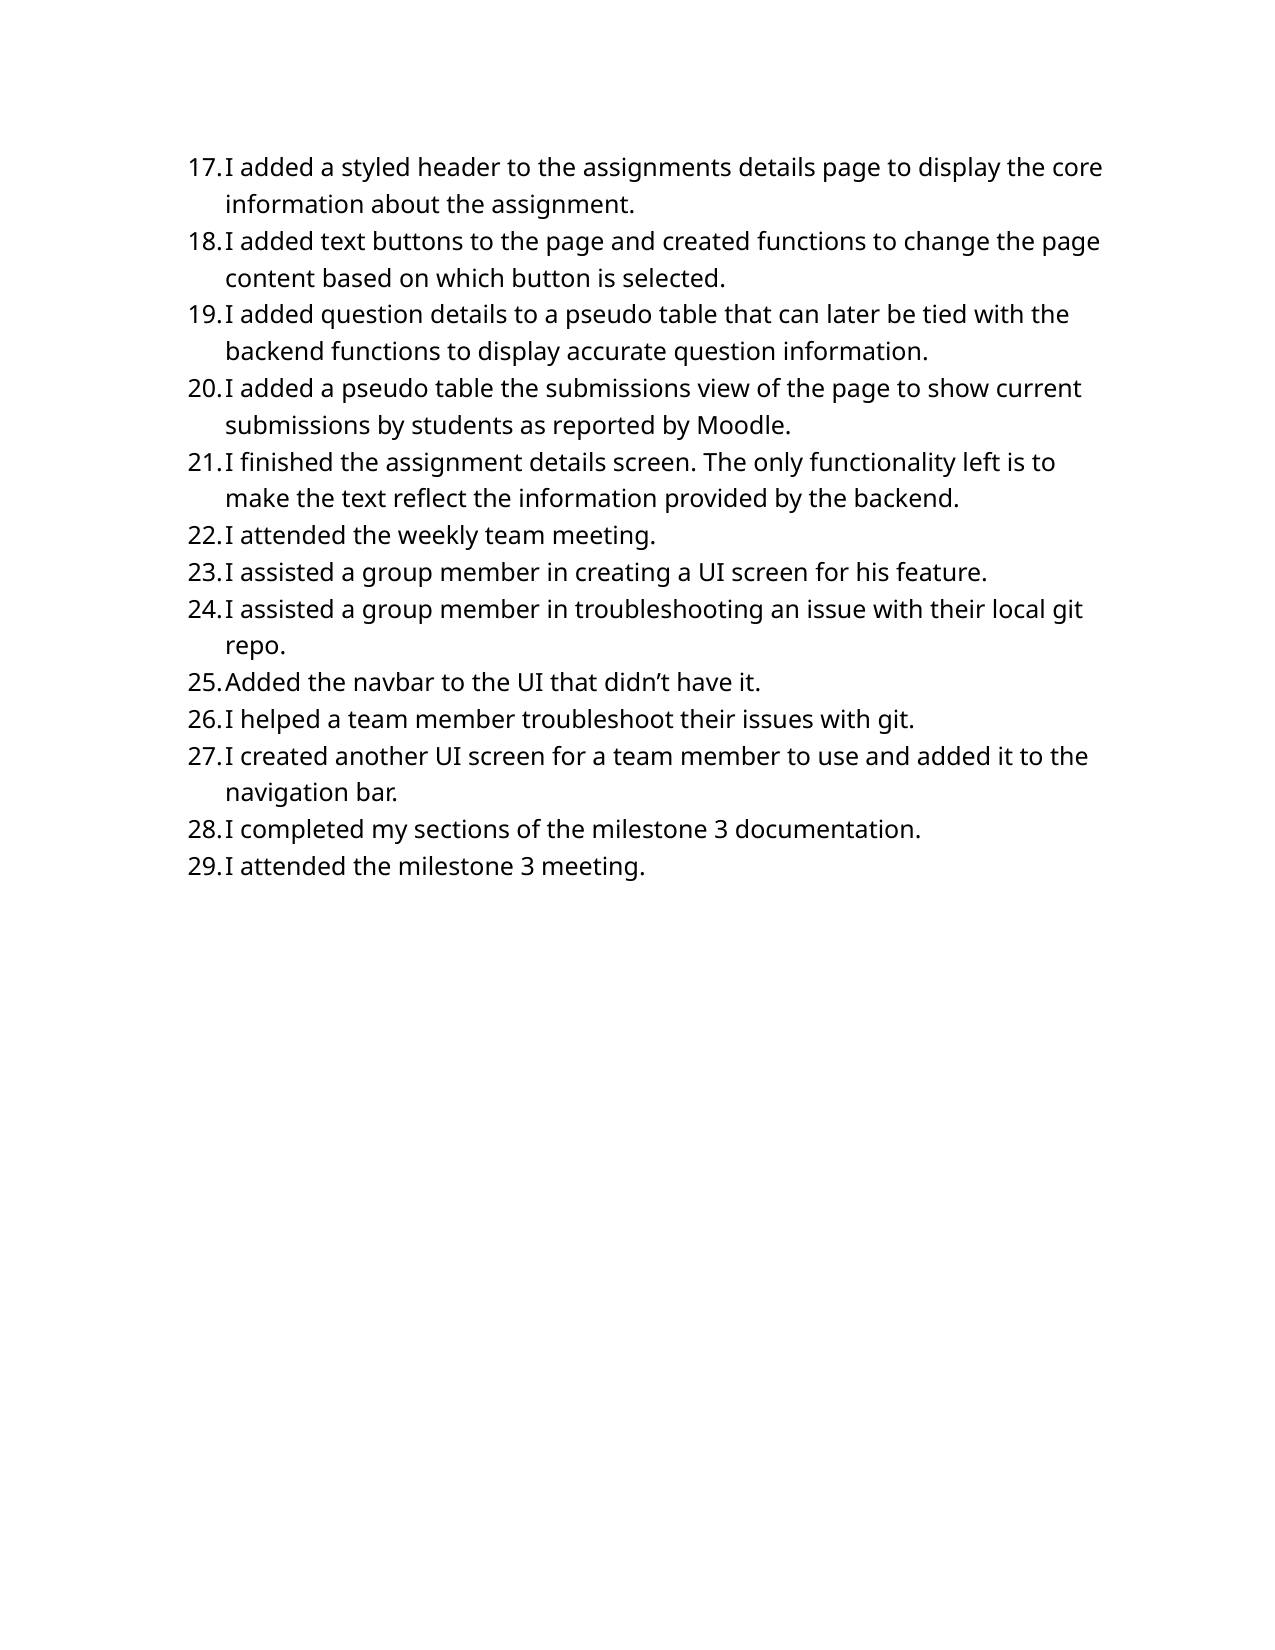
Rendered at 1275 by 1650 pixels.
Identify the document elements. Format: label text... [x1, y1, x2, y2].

list I assisted a group member in troubleshooting an issue with their local git repo. [187, 591, 1125, 662]
list I added a pseudo table the submissions view of the page to show current submissions by students as reported by Moodle. [187, 371, 1125, 441]
list I completed my sections of the milestone 3 documentation. [187, 812, 1125, 846]
list I helped a team member troubleshoot their issues with git. [187, 702, 1125, 736]
list Added the navbar to the UI that didn’t have it. [187, 665, 1125, 699]
list I attended the weekly team meeting. [187, 518, 1125, 552]
list I created another UI screen for a team member to use and added it to the navigation bar. [187, 738, 1125, 809]
list I added text buttons to the page and created functions to change the page content based on which button is selected. [187, 223, 1125, 294]
list I attended the milestone 3 meeting. [187, 849, 1125, 883]
list I assisted a group member in creating a UI screen for his feature. [187, 554, 1125, 588]
list I added question details to a pseudo table that can later be tied with the backend functions to display accurate question information. [187, 297, 1125, 368]
list I added a styled header to the assignments details page to display the core information about the assignment. [187, 150, 1125, 221]
list I finished the assignment details screen. The only functionality left is to make the text reflect the information provided by the backend. [187, 444, 1125, 515]
